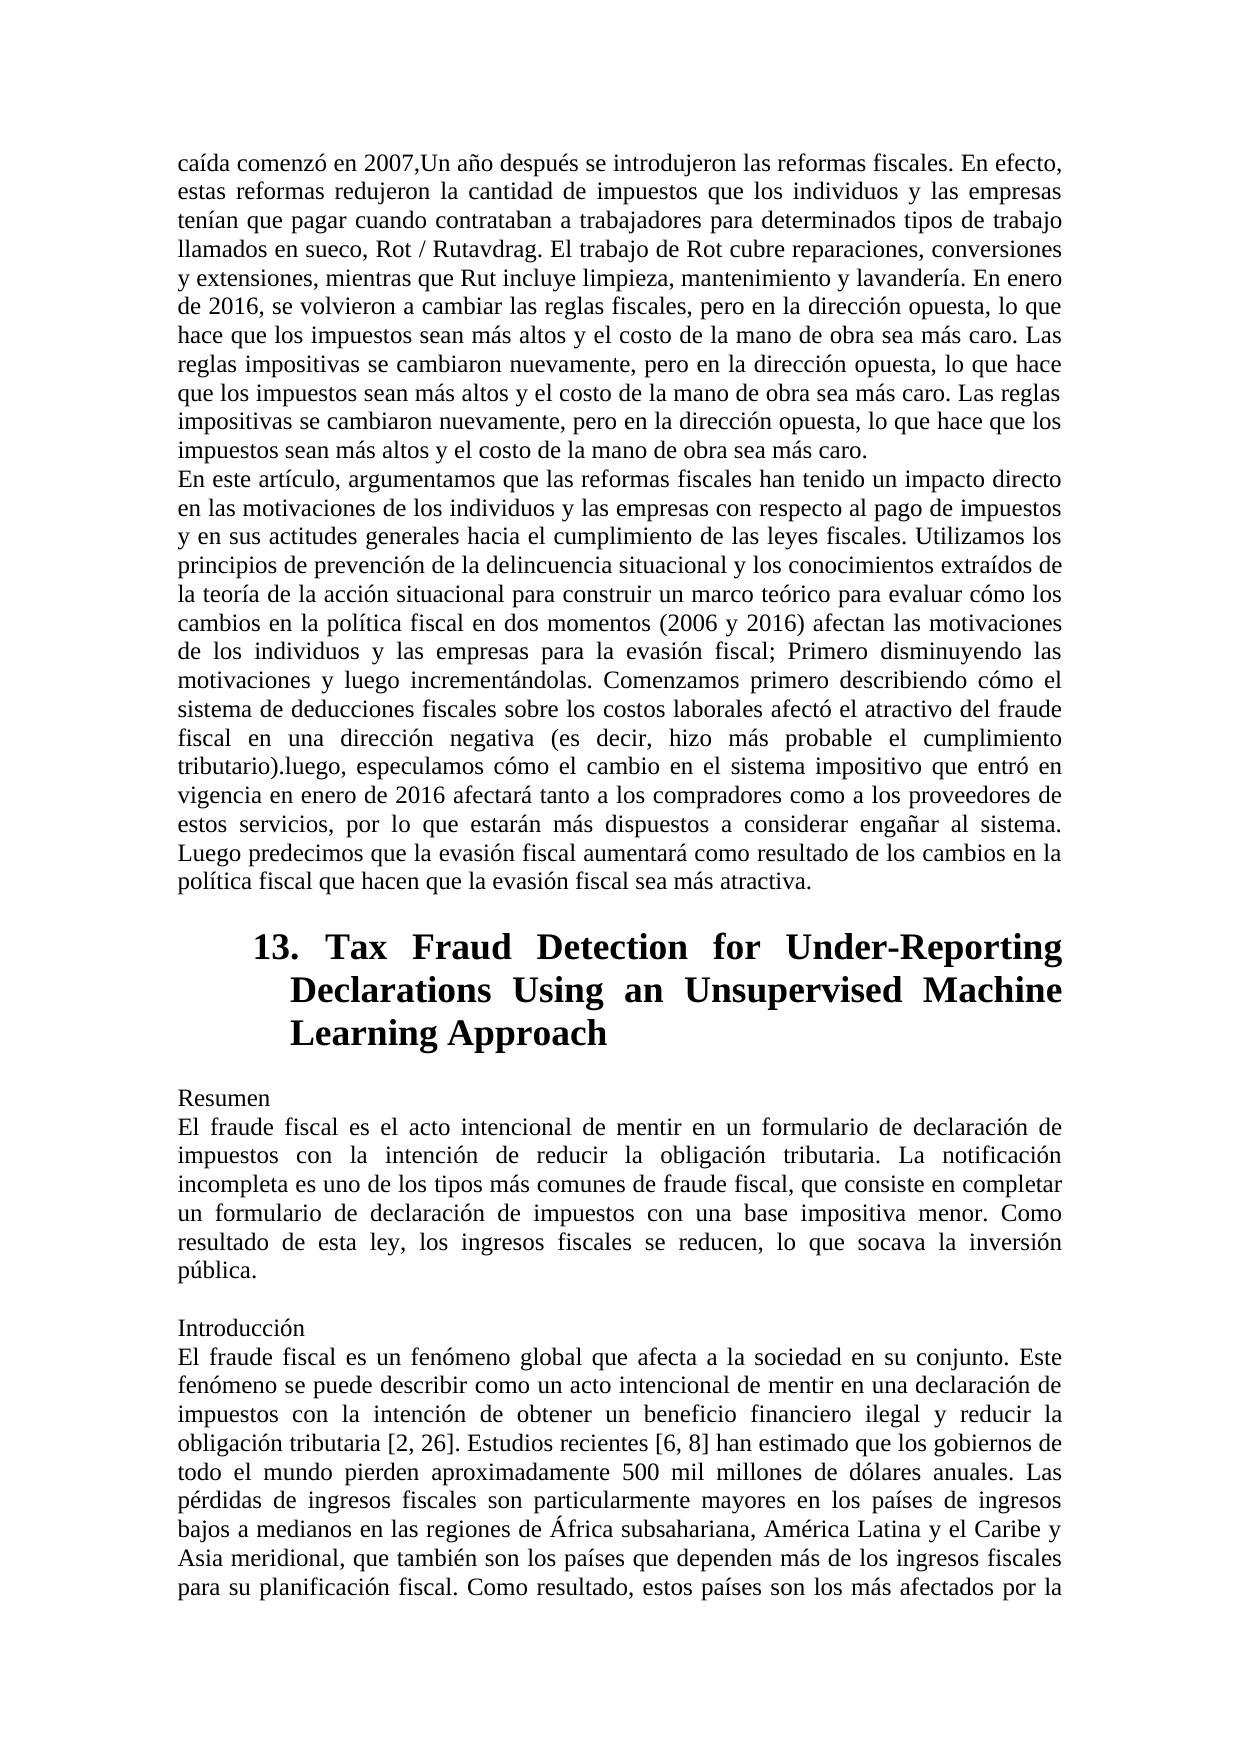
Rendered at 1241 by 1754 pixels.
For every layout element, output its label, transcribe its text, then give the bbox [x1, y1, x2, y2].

text En este artículo, argumentamos que las reformas fiscales han tenido un impacto directo en las motivaciones de los individuos y las empresas con respecto al pago de impuestos y en sus actitudes generales hacia el cumplimiento de las leyes fiscales. Utilizamos los principios de prevención de la delincuencia situacional y los conocimientos extraídos de la teoría de la acción situacional para construir un marco teórico para evaluar cómo los cambios en la política fiscal en dos momentos (2006 y 2016) afectan las motivaciones de los individuos y las empresas para la evasión fiscal; Primero disminuyendo las motivaciones y luego incrementándolas. Comenzamos primero describiendo cómo el sistema de deducciones fiscales sobre los costos laborales afectó el atractivo del fraude fiscal en una dirección negativa (es decir, hizo más probable el cumplimiento tributario).luego, especulamos cómo el cambio en el sistema impositivo que entró en vigencia en enero de 2016 afectará tanto a los compradores como a los proveedores de estos servicios, por lo que estarán más dispuestos a considerar engañar al sistema. Luego predecimos que la evasión fiscal aumentará como resultado de los cambios en la política fiscal que hacen que la evasión fiscal sea más atractiva. [177, 464, 1063, 895]
text El fraude fiscal es el acto intencional de mentir en un formulario de declaración de impuestos con la intención de reducir la obligación tributaria. La notificación incompleta es uno de los tipos más comunes de fraude fiscal, que consiste en completar un formulario de declaración de impuestos con una base impositiva menor. Como resultado de esta ley, los ingresos fiscales se reducen, lo que socava la inversión pública. [177, 1112, 1063, 1284]
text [177, 1342, 1063, 1600]
text Resumen [177, 1083, 1063, 1112]
text Introducción [177, 1313, 1063, 1342]
subtitle Tax Fraud Detection for Under-Reporting Declarations Using an Unsupervised Machine Learning Approach [252, 924, 1063, 1054]
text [177, 148, 1063, 464]
